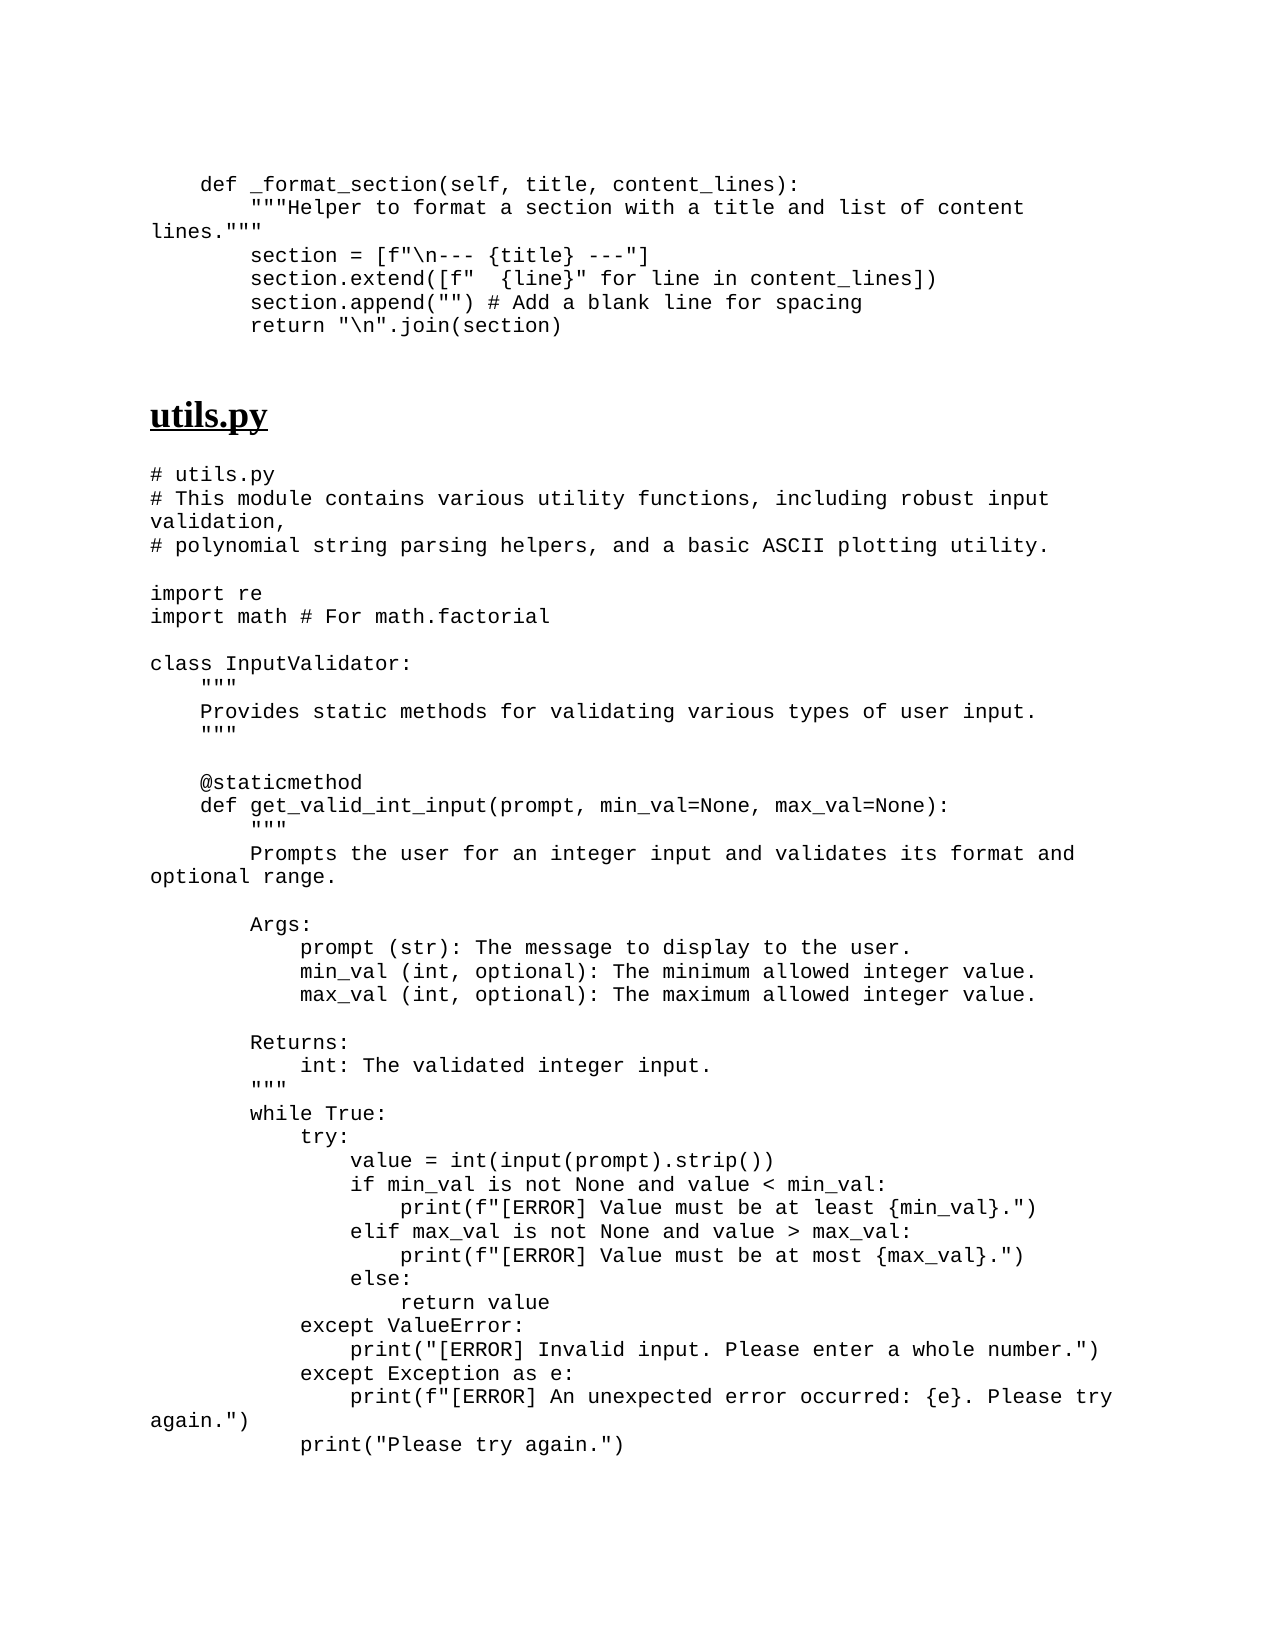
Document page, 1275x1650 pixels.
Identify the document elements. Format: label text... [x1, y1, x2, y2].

text section = [f"\n--- {title} ---"] [150, 244, 1125, 268]
text print("Please try again.") [150, 1434, 1125, 1457]
text import re [150, 582, 1125, 606]
text while True: [150, 1103, 1125, 1126]
text # utils.py [150, 464, 1125, 488]
text Prompts the user for an integer input and validates its format and optional range. [150, 843, 1125, 890]
text print(f"[ERROR] Value must be at most {max_val}.") [150, 1244, 1125, 1268]
text return value [150, 1292, 1125, 1316]
text print("[ERROR] Invalid input. Please enter a whole number.") [150, 1339, 1125, 1363]
text section.append("") # Add a blank line for spacing [150, 292, 1125, 316]
text @staticmethod [150, 772, 1125, 795]
text else: [150, 1268, 1125, 1292]
text Args: [150, 913, 1125, 937]
text """Helper to format a section with a title and list of content lines.""" [150, 197, 1125, 244]
text """ [150, 724, 1125, 748]
text class InputValidator: [150, 653, 1125, 677]
text def _format_section(self, title, content_lines): [150, 174, 1125, 197]
text except ValueError: [150, 1316, 1125, 1339]
text if min_val is not None and value < min_val: [150, 1174, 1125, 1197]
text # This module contains various utility functions, including robust input validation, [150, 488, 1125, 535]
text min_val (int, optional): The minimum allowed integer value. [150, 961, 1125, 984]
text int: The validated integer input. [150, 1055, 1125, 1079]
text prompt (str): The message to display to the user. [150, 937, 1125, 961]
text return "\n".join(section) [150, 316, 1125, 339]
text """ [150, 677, 1125, 701]
text elif max_val is not None and value > max_val: [150, 1221, 1125, 1244]
text Returns: [150, 1032, 1125, 1055]
text max_val (int, optional): The maximum allowed integer value. [150, 984, 1125, 1008]
text Provides static methods for validating various types of user input. [150, 701, 1125, 724]
text section.extend([f" {line}" for line in content_lines]) [150, 268, 1125, 292]
text print(f"[ERROR] An unexpected error occurred: {e}. Please try again.") [150, 1386, 1125, 1434]
text value = int(input(prompt).strip()) [150, 1150, 1125, 1174]
text """ [150, 1079, 1125, 1103]
text print(f"[ERROR] Value must be at least {min_val}.") [150, 1197, 1125, 1221]
text except Exception as e: [150, 1363, 1125, 1386]
text try: [150, 1126, 1125, 1150]
text utils.py [150, 392, 1125, 435]
text def get_valid_int_input(prompt, min_val=None, max_val=None): [150, 795, 1125, 819]
text import math # For math.factorial [150, 606, 1125, 630]
text """ [150, 819, 1125, 843]
text # polynomial string parsing helpers, and a basic ASCII plotting utility. [150, 535, 1125, 559]
